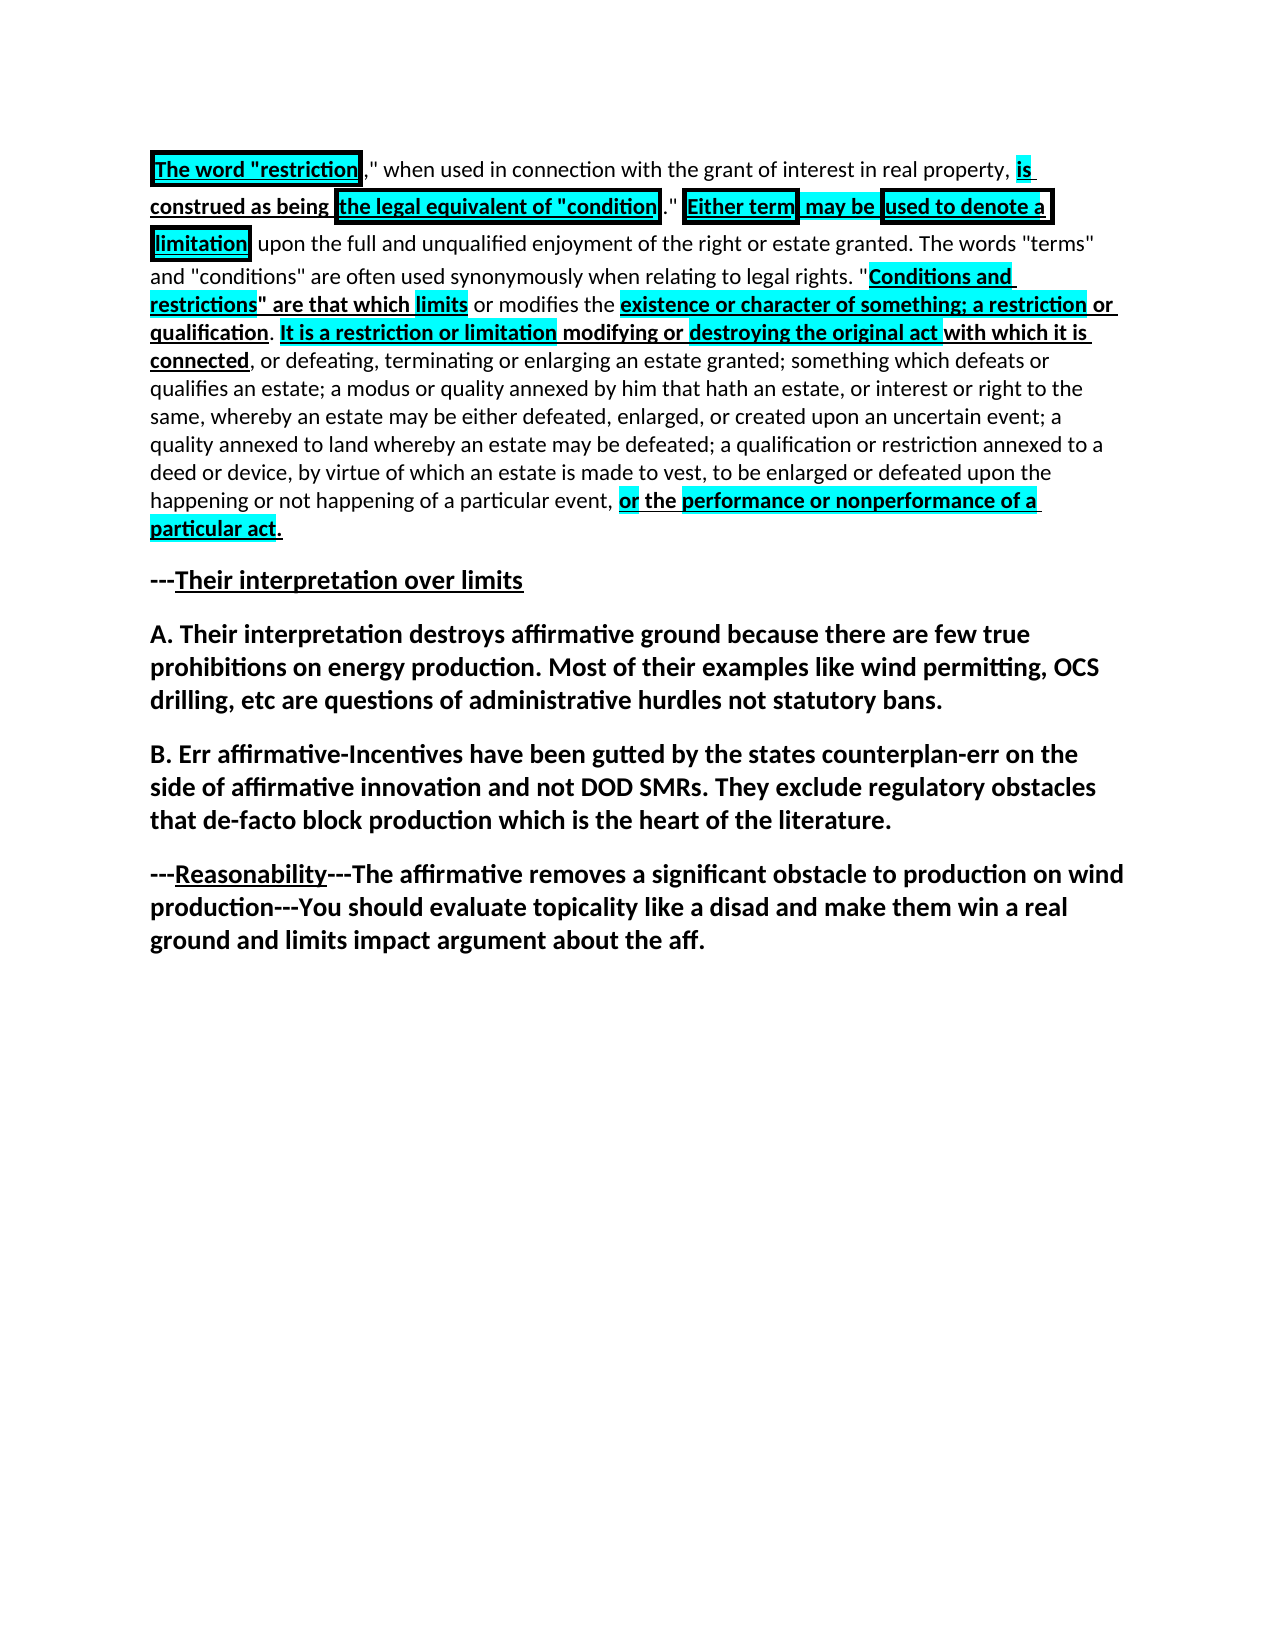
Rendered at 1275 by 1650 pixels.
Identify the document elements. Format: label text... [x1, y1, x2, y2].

subtitle A. Their interpretation destroys affirmative ground because there are few true prohibitions on energy production. Most of their examples like wind permitting, OCS drilling, etc are questions of administrative hurdles not statutory bans. [150, 617, 1125, 716]
text The word "restriction," when used in connection with the grant of interest in real property, is construed as being the legal equivalent of "condition." Either term may be used to denote a limitation upon the full and unqualified enjoyment of the right or estate granted. The words "terms" and "conditions" are often used synonymously when relating to legal rights. "Conditions and restrictions" are that which limits or modifies the existence or character of something; a restriction or qualification. It is a restriction or limitation modifying or destroying the original act with which it is connected, or defeating, terminating or enlarging an estate granted; something which defeats or qualifies an estate; a modus or quality annexed by him that hath an estate, or interest or right to the same, whereby an estate may be either defeated, enlarged, or created upon an uncertain event; a quality annexed to land whereby an estate may be defeated; a qualification or restriction annexed to a deed or device, by virtue of which an estate is made to vest, to be enlarged or defeated upon the happening or not happening of a particular event, or the performance or nonperformance of a particular act. [150, 150, 1125, 542]
subtitle B. Err affirmative-Incentives have been gutted by the states counterplan-err on the side of affirmative innovation and not DOD SMRs. They exclude regulatory obstacles that de-facto block production which is the heart of the literature. [150, 737, 1125, 836]
subtitle ---Their interpretation over limits [150, 563, 1125, 596]
subtitle ---Reasonability---The affirmative removes a significant obstacle to production on wind production---You should evaluate topicality like a disad and make them win a real ground and limits impact argument about the aff. [150, 857, 1125, 956]
